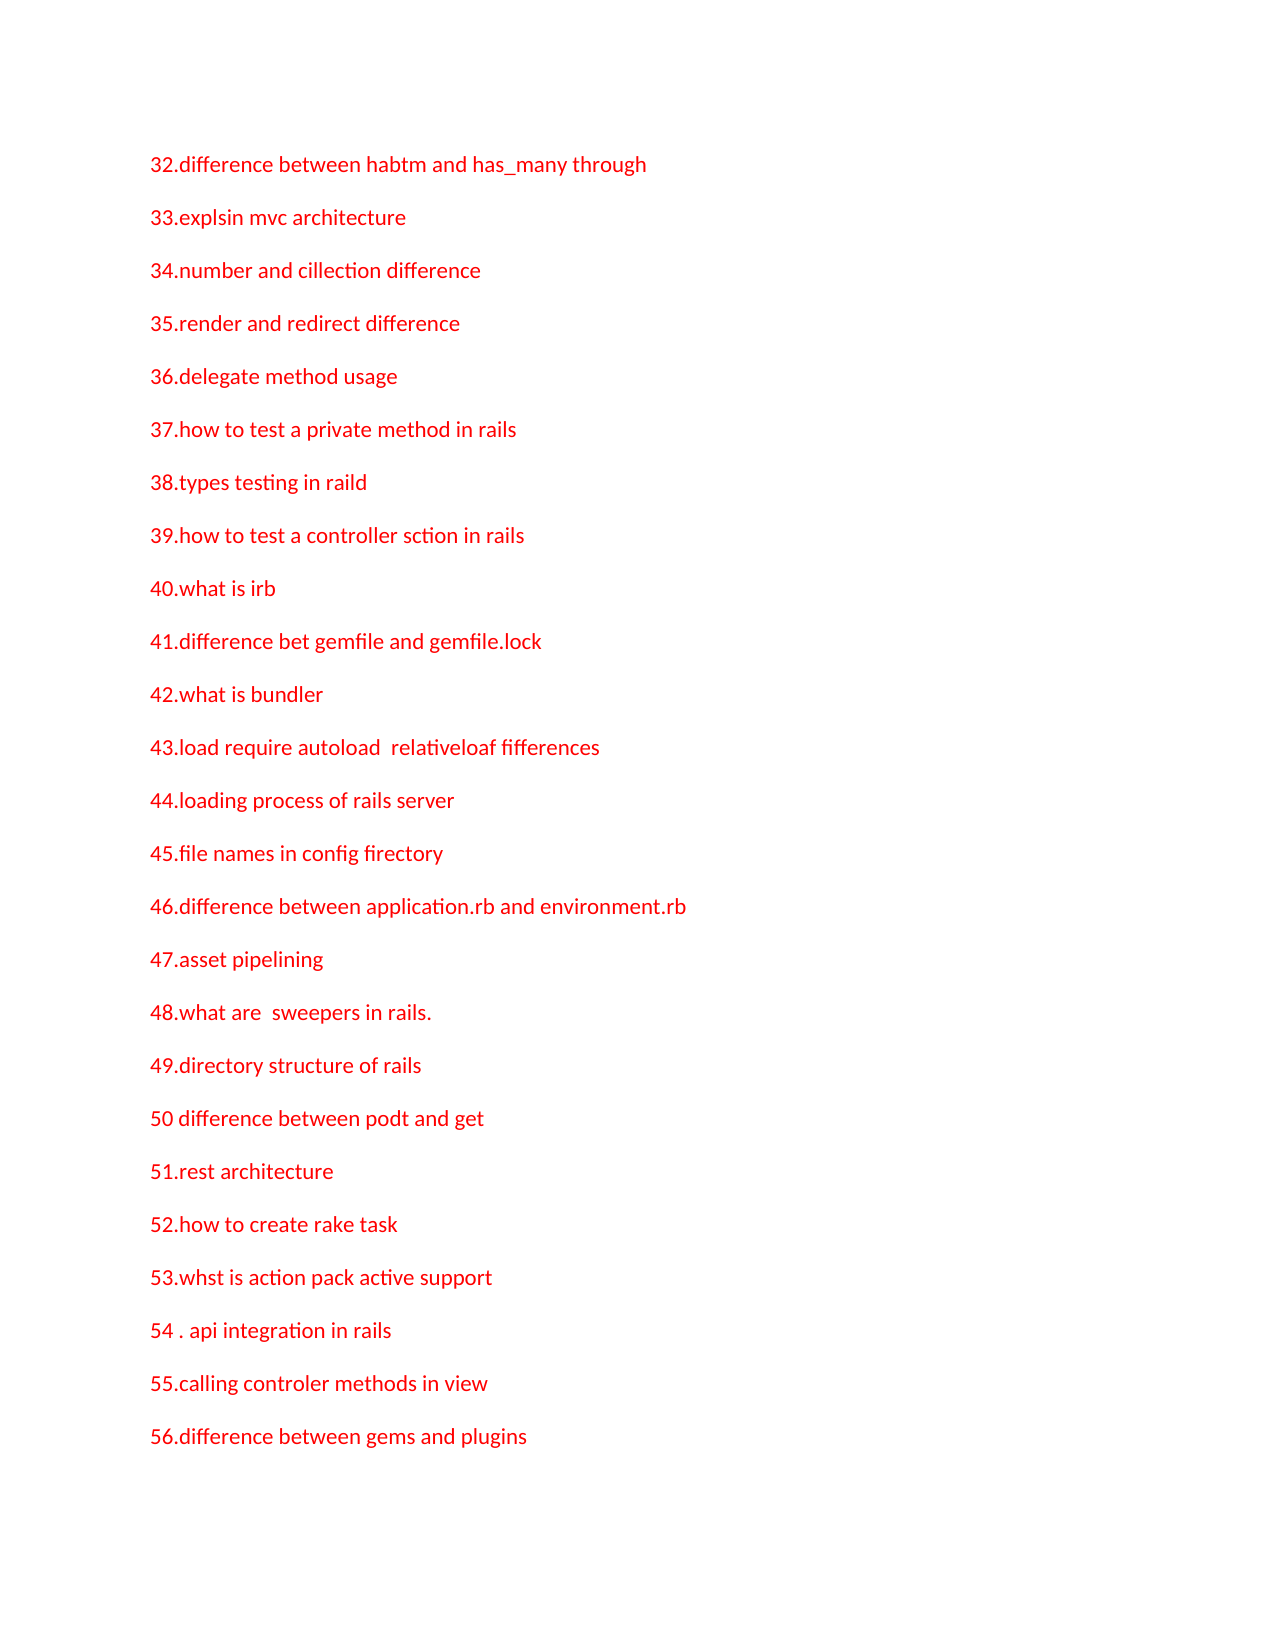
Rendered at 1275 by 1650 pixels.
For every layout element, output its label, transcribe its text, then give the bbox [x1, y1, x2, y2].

text 35.render and redirect difference [150, 309, 1125, 337]
text 41.difference bet gemfile and gemfile.lock [150, 627, 1125, 655]
text 32.difference between habtm and has_many through [150, 150, 1125, 178]
text 33.explsin mvc architecture [150, 203, 1125, 231]
text 44.loading process of rails server [150, 786, 1125, 814]
text 50 difference between podt and get [150, 1104, 1125, 1132]
text 56.difference between gems and plugins [150, 1422, 1125, 1451]
text 49.directory structure of rails [150, 1051, 1125, 1079]
text 55.calling controler methods in view [150, 1369, 1125, 1397]
text 51.rest architecture [150, 1157, 1125, 1185]
text 43.load require autoload relativeloaf fifferences [150, 733, 1125, 761]
text 53.whst is action pack active support [150, 1263, 1125, 1291]
text 46.difference between application.rb and environment.rb [150, 892, 1125, 920]
text 34.number and cillection difference [150, 256, 1125, 284]
text 36.delegate method usage [150, 362, 1125, 390]
text 54 . api integration in rails [150, 1316, 1125, 1344]
text 40.what is irb [150, 574, 1125, 602]
text 38.types testing in raild [150, 468, 1125, 496]
text 48.what are sweepers in rails. [150, 998, 1125, 1026]
text 42.what is bundler [150, 680, 1125, 708]
text 45.file names in config firectory [150, 839, 1125, 867]
text 47.asset pipelining [150, 945, 1125, 973]
text 52.how to create rake task [150, 1210, 1125, 1238]
text 39.how to test a controller sction in rails [150, 521, 1125, 549]
text 37.how to test a private method in rails [150, 415, 1125, 443]
